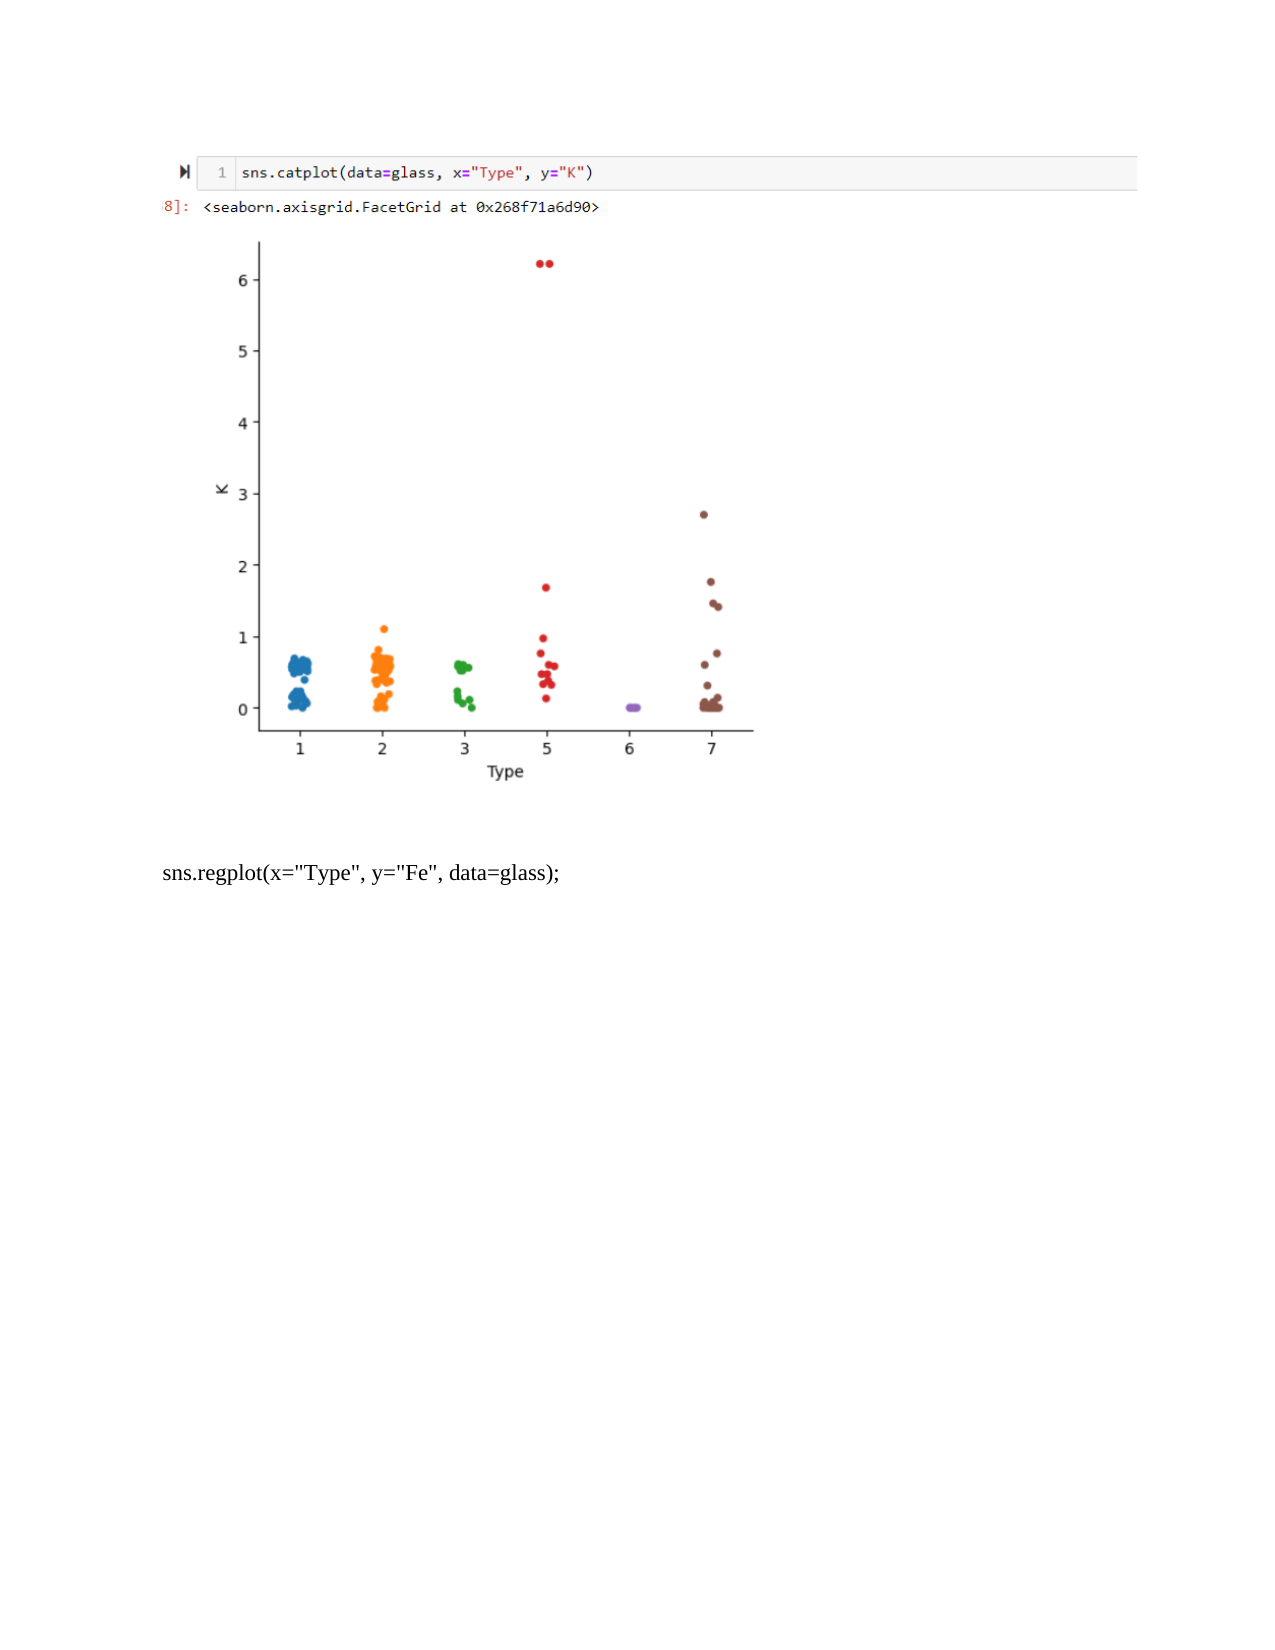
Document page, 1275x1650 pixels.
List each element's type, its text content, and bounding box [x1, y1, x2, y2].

text sns.regplot(x="Type", y="Fe", data=glass); [162, 859, 1125, 885]
picture [162, 150, 1138, 795]
